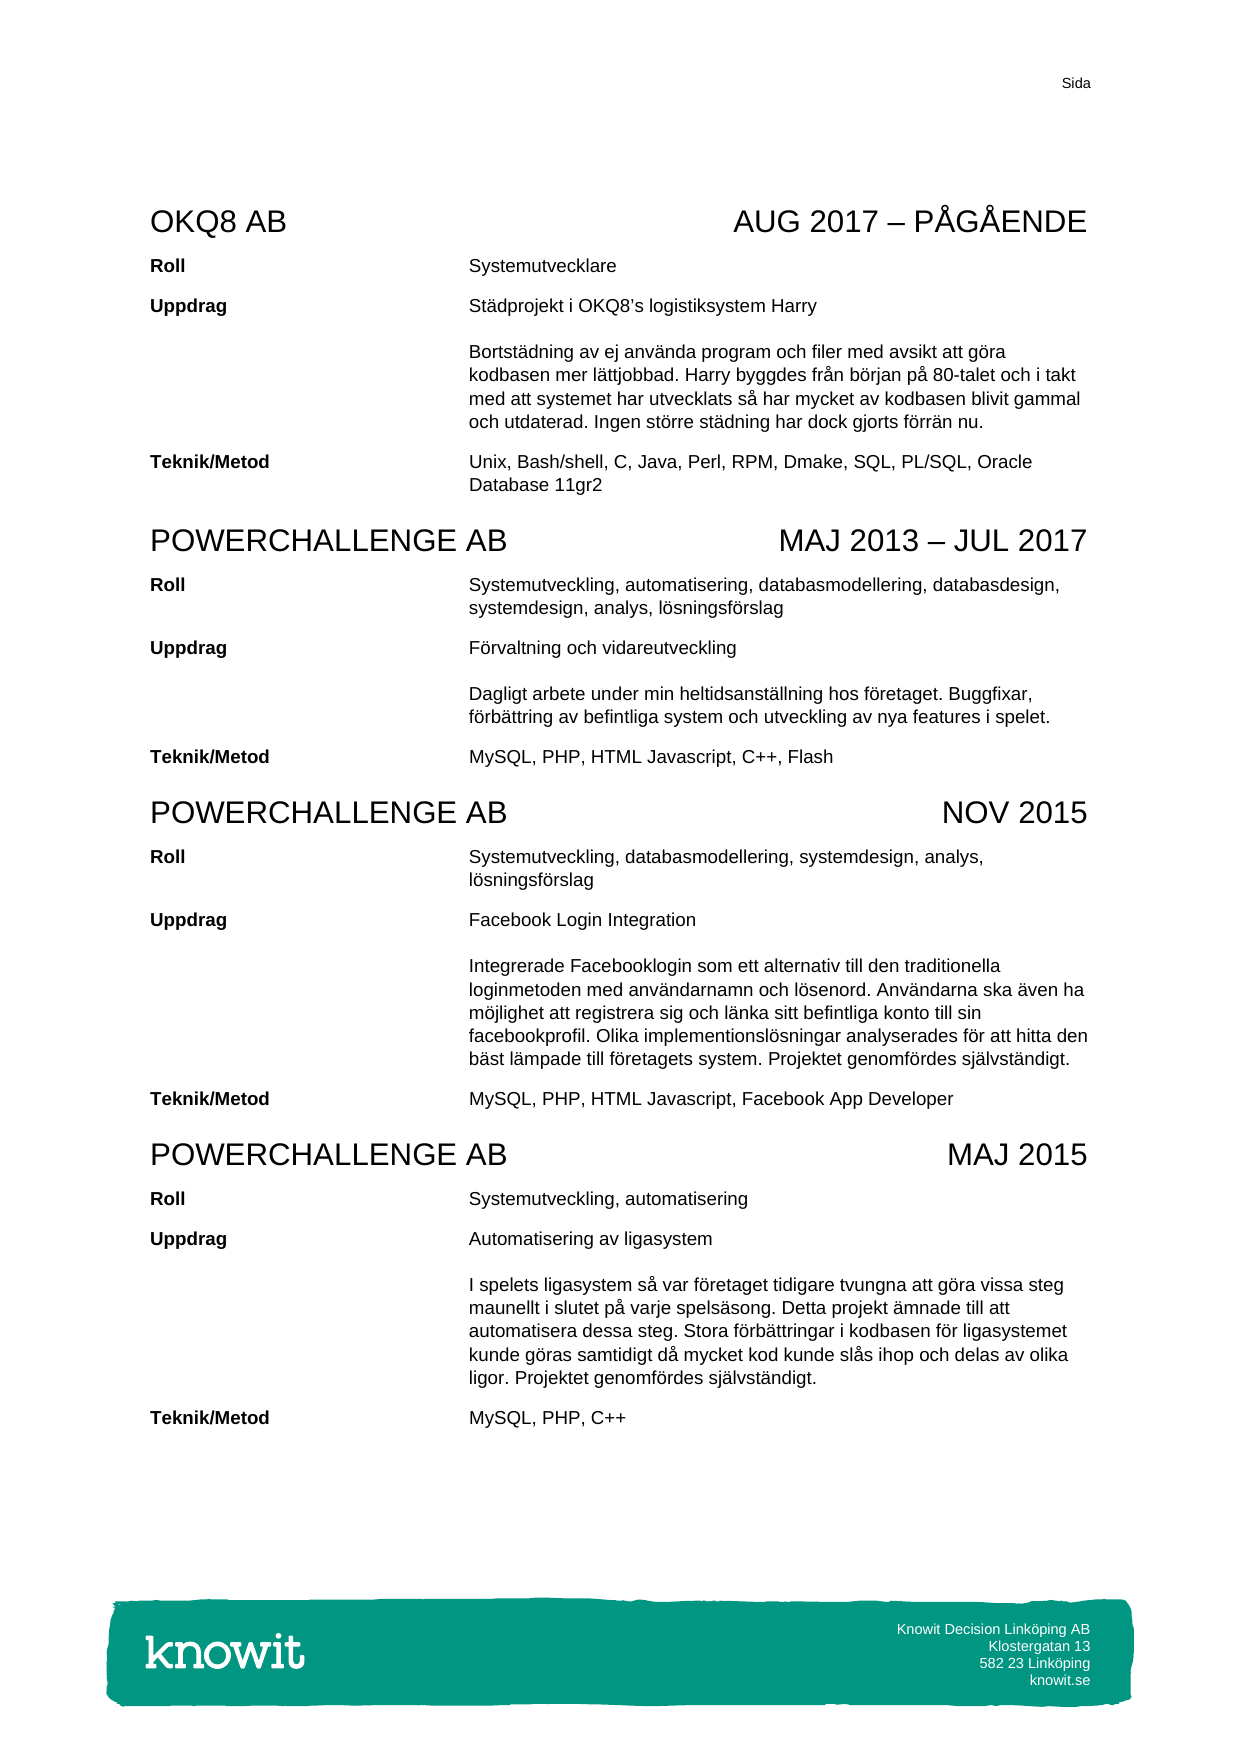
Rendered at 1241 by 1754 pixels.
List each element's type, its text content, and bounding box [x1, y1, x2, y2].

list Uppdrag Förvaltning och vidareutveckling Dagligt arbete under min heltidsanställning hos företaget. Buggfixar, förbättring av befintliga system och utveckling av nya features i spelet. [150, 636, 1090, 728]
list Teknik/Metod Unix, Bash/shell, C, Java, Perl, RPM, Dmake, SQL, PL/SQL, Oracle Database 11gr2 [150, 451, 1090, 495]
list Uppdrag Facebook Login Integration Integrerade Facebooklogin som ett alternativ till den traditionella loginmetoden med användarnamn och lösenord. Användarna ska även ha möjlighet att registrera sig och länka sitt befintliga konto till sin facebookprofil. Olika implementionslösningar analyserades för att hitta den bäst lämpade till företagets system. Projektet genomfördes självständigt. [150, 909, 1090, 1069]
list Teknik/Metod MySQL, PHP, C++ [150, 1407, 1090, 1428]
list Roll Systemutveckling, databasmodellering, systemdesign, analys, lösningsförslag [150, 846, 1090, 890]
list Roll Systemutveckling, automatisering, databasmodellering, databasdesign, systemdesign, analys, lösningsförslag [150, 573, 1090, 618]
list Uppdrag Städprojekt i OKQ8’s logistiksystem Harry Bortstädning av ej använda program och filer med avsikt att göra kodbasen mer lättjobbad. Harry byggdes från början på 80-talet och i takt med att systemet har utvecklats så har mycket av kodbasen blivit gammal och utdaterad. Ingen större städning har dock gjorts förrän nu. [150, 294, 1090, 432]
subtitle POWERCHALLENGE AB MAJ 2013 – JUL 2017 [150, 522, 1090, 558]
subtitle OKQ8 AB AUG 2017 – PÅGÅENDE [150, 203, 1090, 239]
list Teknik/Metod MySQL, PHP, HTML Javascript, C++, Flash [150, 746, 1090, 768]
list Roll Systemutveckling, automatisering [150, 1187, 1090, 1209]
list Uppdrag Automatisering av ligasystem I spelets ligasystem så var företaget tidigare tvungna att göra vissa steg maunellt i slutet på varje spelsäsong. Detta projekt ämnade till att automatisera dessa steg. Stora förbättringar i kodbasen för ligasystemet kunde göras samtidigt då mycket kod kunde slås ihop och delas av olika ligor. Projektet genomfördes självständigt. [150, 1227, 1090, 1388]
subtitle POWERCHALLENGE AB MAJ 2015 [150, 1136, 1090, 1172]
subtitle POWERCHALLENGE AB NOV 2015 [150, 794, 1090, 830]
list Teknik/Metod MySQL, PHP, HTML Javascript, Facebook App Developer [150, 1088, 1090, 1109]
list Roll Systemutvecklare [150, 255, 1090, 276]
